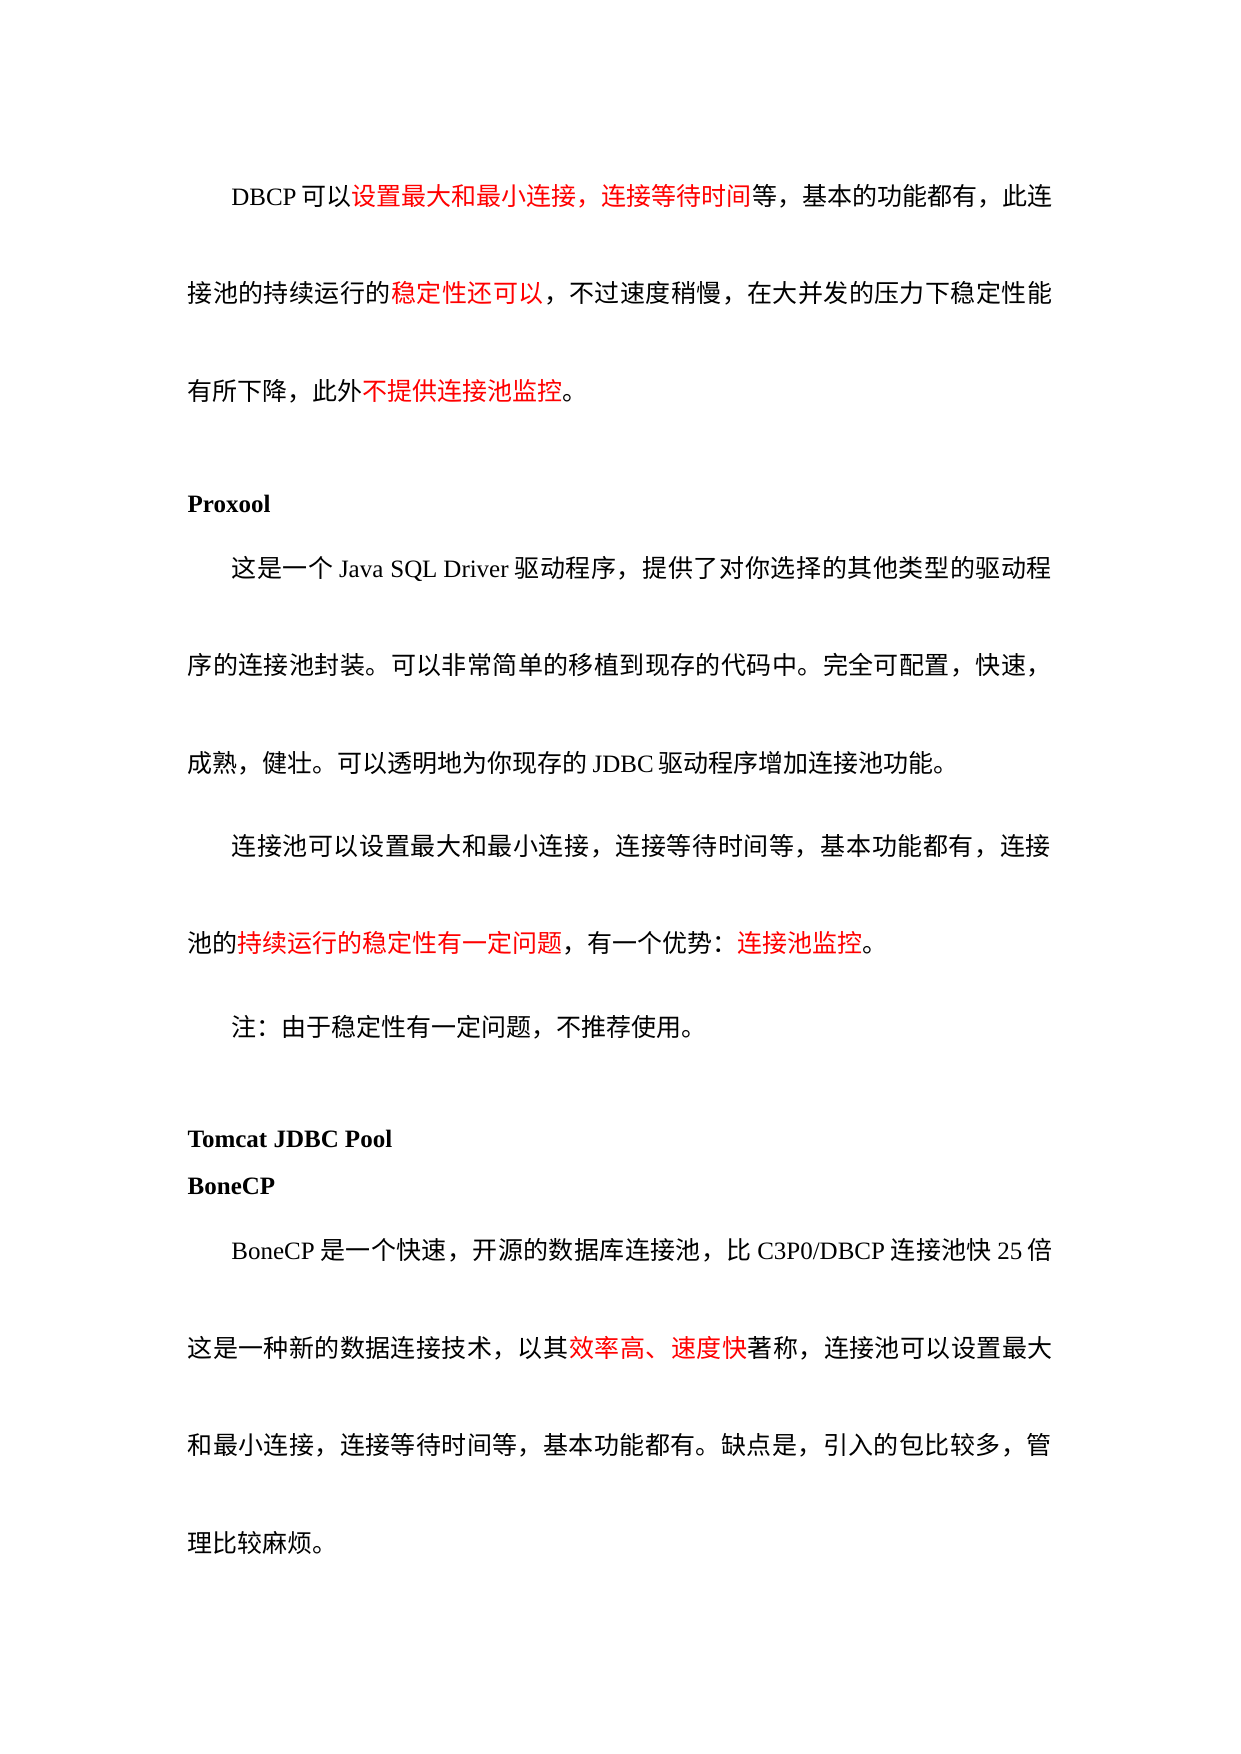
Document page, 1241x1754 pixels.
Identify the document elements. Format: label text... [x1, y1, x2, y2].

text 连接池可以设置最大和最小连接，连接等待时间等，基本功能都有，连接池的持续运行的稳定性有一定问题，有一个优势：连接池监控。 [187, 812, 1053, 974]
text 注：由于稳定性有一定问题，不推荐使用。 [187, 993, 1053, 1058]
subtitle BoneCP [187, 1169, 1053, 1202]
text DBCP可以设置最大和最小连接，连接等待时间等，基本的功能都有，此连接池的持续运行的稳定性还可以，不过速度稍慢，在大并发的压力下稳定性能有所下降，此外不提供连接池监控。 [187, 162, 1053, 422]
text 这是一个Java SQL Driver驱动程序，提供了对你选择的其他类型的驱动程序的连接池封装。可以非常简单的移植到现存的代码中。完全可配置，快速，成熟，健壮。可以透明地为你现存的JDBC驱动程序增加连接池功能。 [187, 534, 1053, 794]
text BoneCP是一个快速，开源的数据库连接池，比C3P0/DBCP连接池快25倍。这是一种新的数据连接技术，以其效率高、速度快著称，连接池可以设置最大和最小连接，连接等待时间等，基本功能都有。缺点是，引入的包比较多，管理比较麻烦。 [187, 1216, 1053, 1574]
subtitle Proxool [187, 487, 1053, 519]
subtitle Tomcat JDBC Pool [187, 1123, 1053, 1155]
